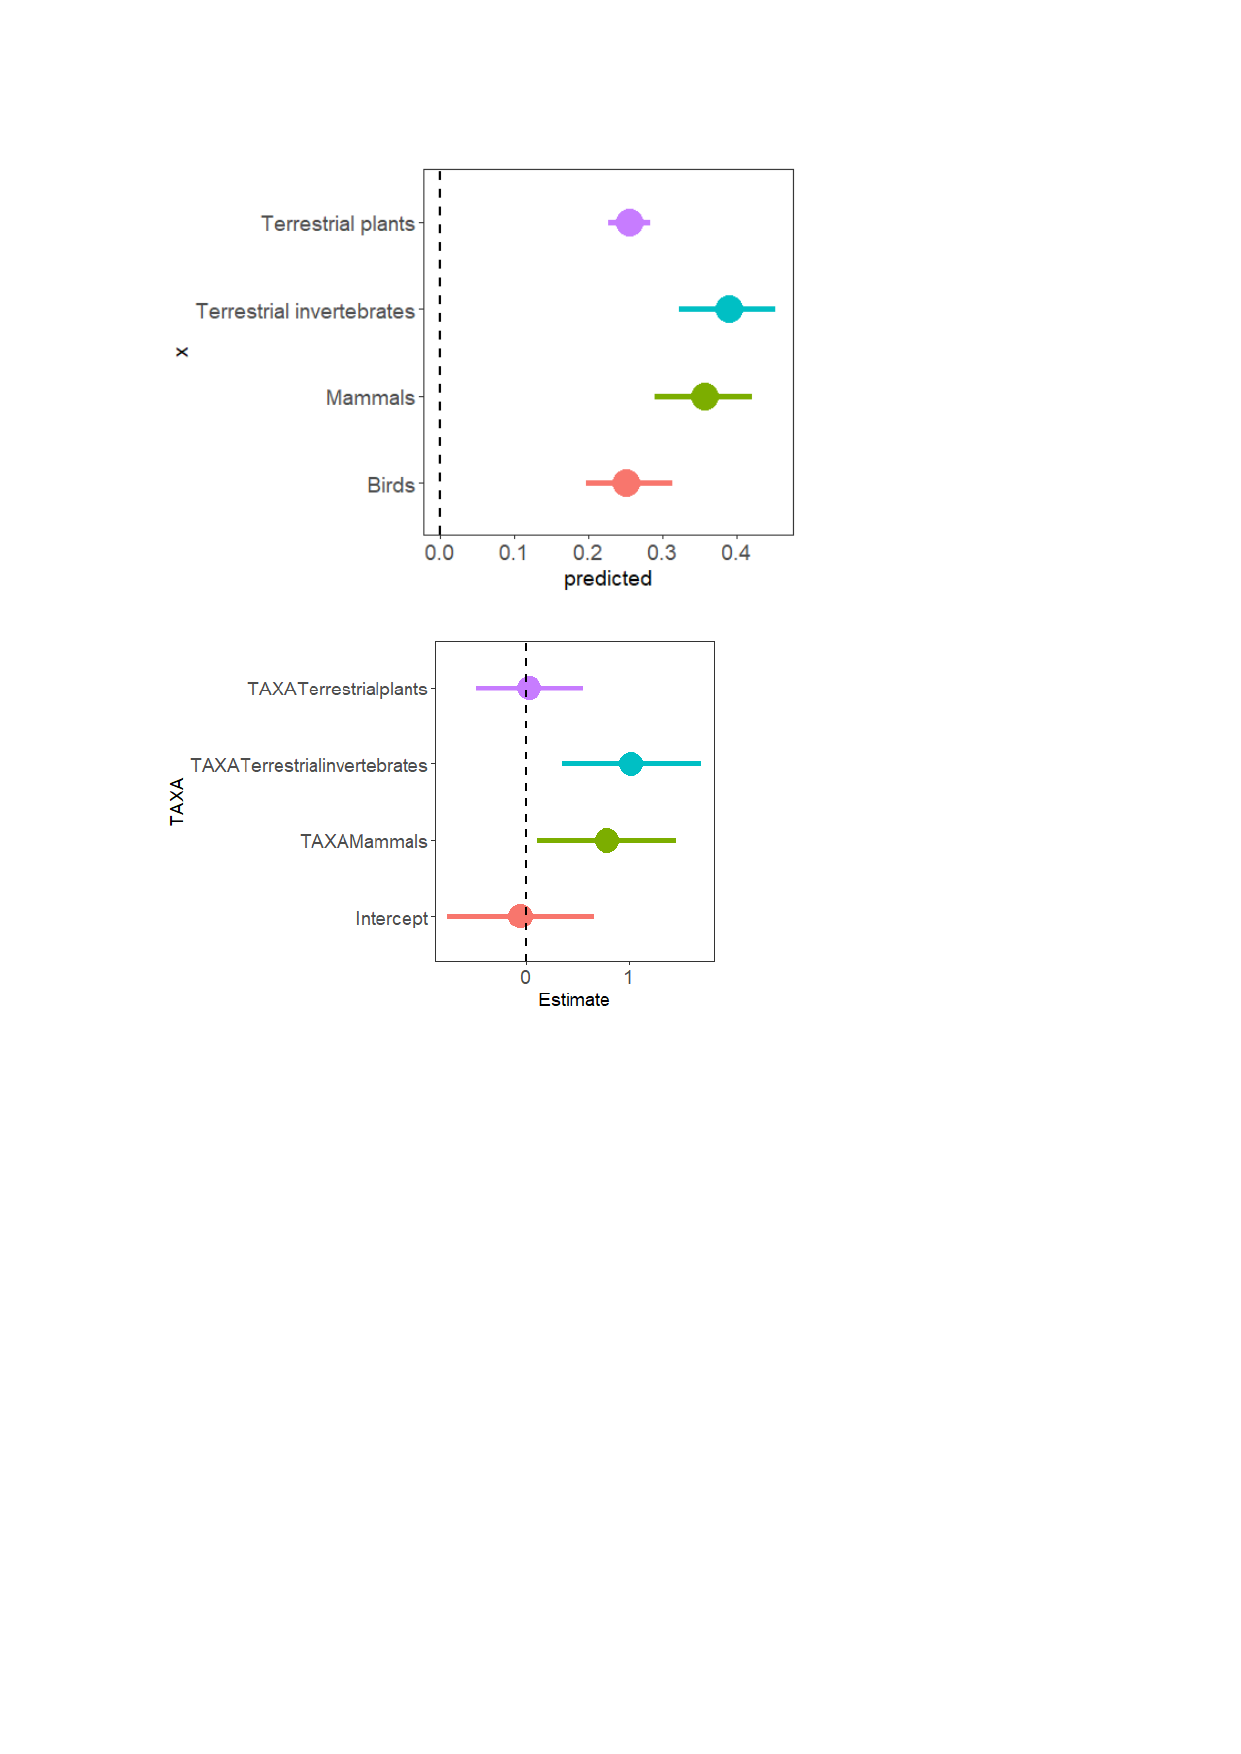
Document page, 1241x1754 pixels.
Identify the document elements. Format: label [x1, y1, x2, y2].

picture [150, 623, 732, 1027]
picture [150, 150, 814, 610]
